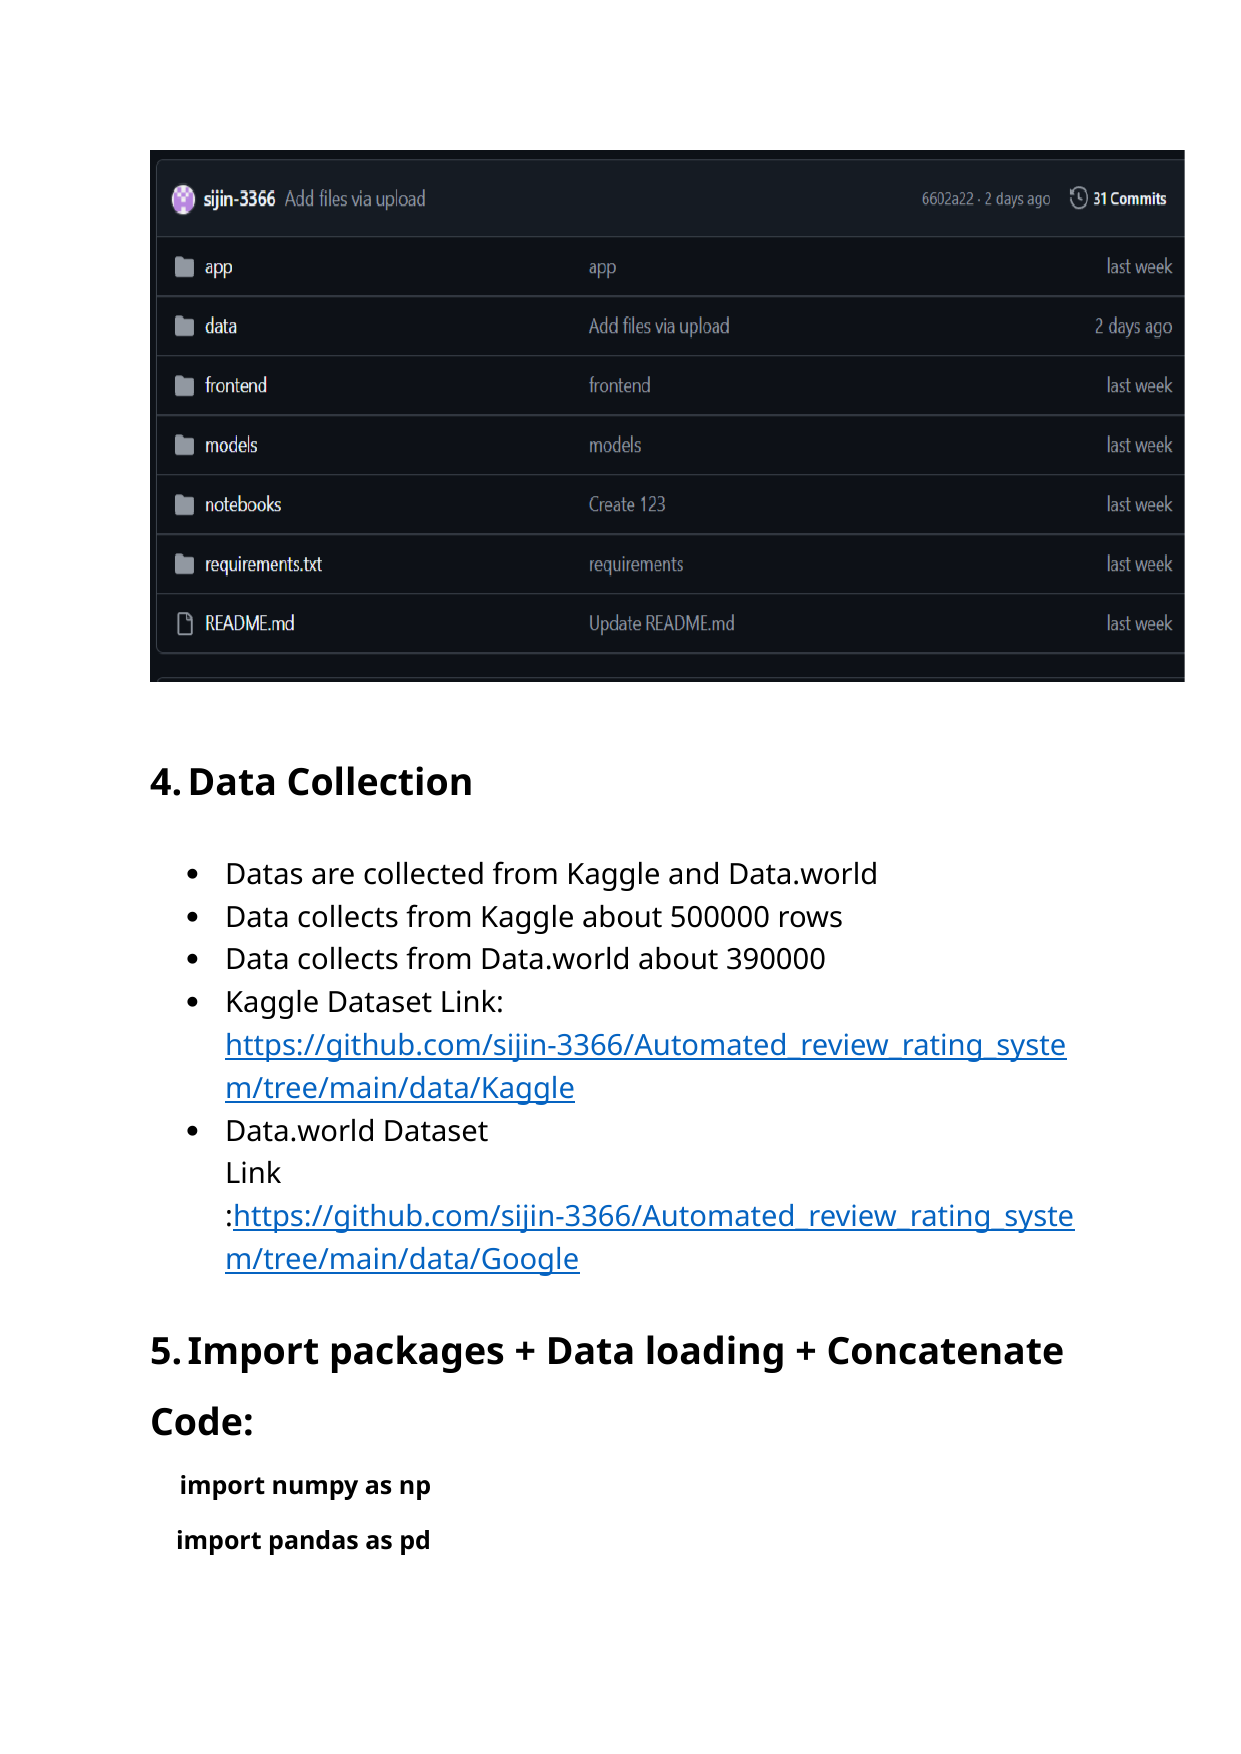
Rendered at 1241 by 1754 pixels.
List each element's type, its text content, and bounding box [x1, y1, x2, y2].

list Kaggle Dataset Link: https://github.com/sijin-3366/Automated_review_rating_system/tree/main/data/Kaggle [187, 981, 1090, 1107]
text Code: [150, 1396, 1090, 1447]
list Data collects from Kaggle about 500000 rows [187, 896, 1090, 936]
list Import packages + Data loading + Concatenate [150, 1324, 1090, 1375]
list Data collects from Data.world about 390000 [187, 939, 1090, 978]
list Data.world Dataset Link:https://github.com/sijin-3366/Automated_review_rating_system/tree/main/data/Google [187, 1110, 1090, 1278]
list Data Collection [150, 755, 1090, 806]
picture [150, 150, 1185, 682]
text import pandas as pd [150, 1522, 1090, 1556]
text import numpy as np [150, 1467, 1090, 1502]
list Datas are collected from Kaggle and Data.world [187, 853, 1090, 893]
